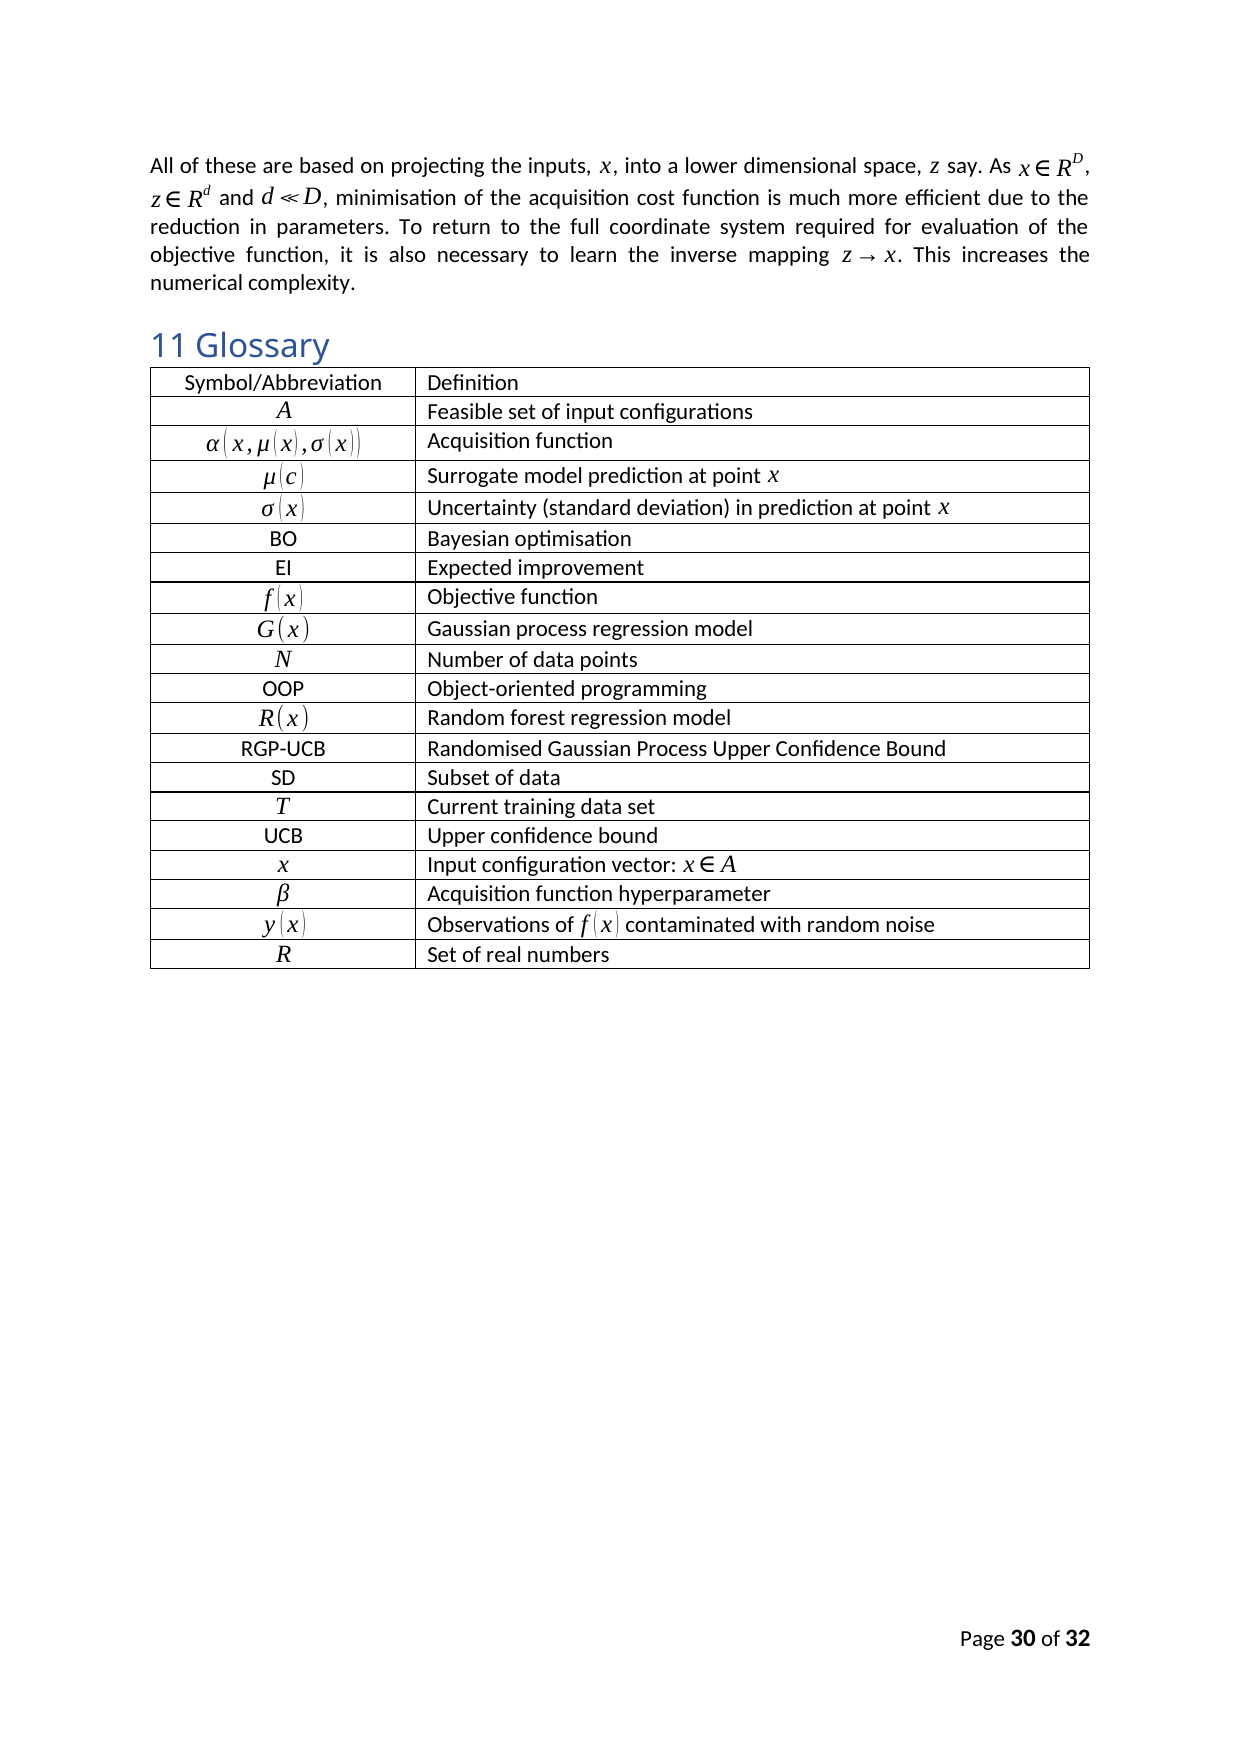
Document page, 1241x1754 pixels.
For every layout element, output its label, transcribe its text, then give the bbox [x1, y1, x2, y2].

table_header Symbol/Abbreviation [151, 368, 415, 396]
table_cell Current training data set [416, 793, 1089, 820]
table_cell EI [151, 553, 415, 581]
table_cell [151, 909, 415, 939]
table_cell Object-oriented programming [416, 674, 1089, 702]
table_cell [151, 614, 415, 644]
table_cell SD [151, 763, 415, 791]
table_cell [151, 703, 415, 733]
table_cell [151, 426, 415, 460]
table_cell [151, 583, 415, 613]
table_cell [151, 793, 415, 820]
table_cell [151, 645, 415, 673]
table_cell Observations of contaminated with random noise [416, 909, 1089, 939]
table_cell OOP [151, 674, 415, 702]
table_cell [151, 461, 415, 492]
table_cell [151, 851, 415, 878]
table_cell Acquisition function [416, 426, 1089, 460]
table_cell RGP-UCB [151, 734, 415, 762]
table_cell Set of real numbers [416, 940, 1089, 968]
table_cell Bayesian optimisation [416, 524, 1089, 552]
table_cell [151, 493, 415, 523]
table_cell UCB [151, 821, 415, 849]
table_cell Number of data points [416, 645, 1089, 673]
table_cell Random forest regression model [416, 703, 1089, 733]
table_cell Surrogate model prediction at point [416, 461, 1089, 492]
table_cell [151, 940, 415, 968]
table_cell Uncertainty (standard deviation) in prediction at point [416, 493, 1089, 523]
table_cell Upper confidence bound [416, 821, 1089, 849]
table_cell Randomised Gaussian Process Upper Confidence Bound [416, 734, 1089, 762]
table_cell Input configuration vector: [416, 851, 1089, 878]
table_cell Acquisition function hyperparameter [416, 880, 1089, 908]
table_cell [151, 397, 415, 425]
table_cell [151, 880, 415, 908]
table_cell Subset of data [416, 763, 1089, 791]
table_cell Gaussian process regression model [416, 614, 1089, 644]
subtitle Glossary [150, 321, 1090, 367]
table_cell Expected improvement [416, 553, 1089, 581]
table_header Definition [416, 368, 1089, 396]
table_cell Feasible set of input configurations [416, 397, 1089, 425]
table_cell Objective function [416, 583, 1089, 613]
table_cell BO [151, 524, 415, 552]
